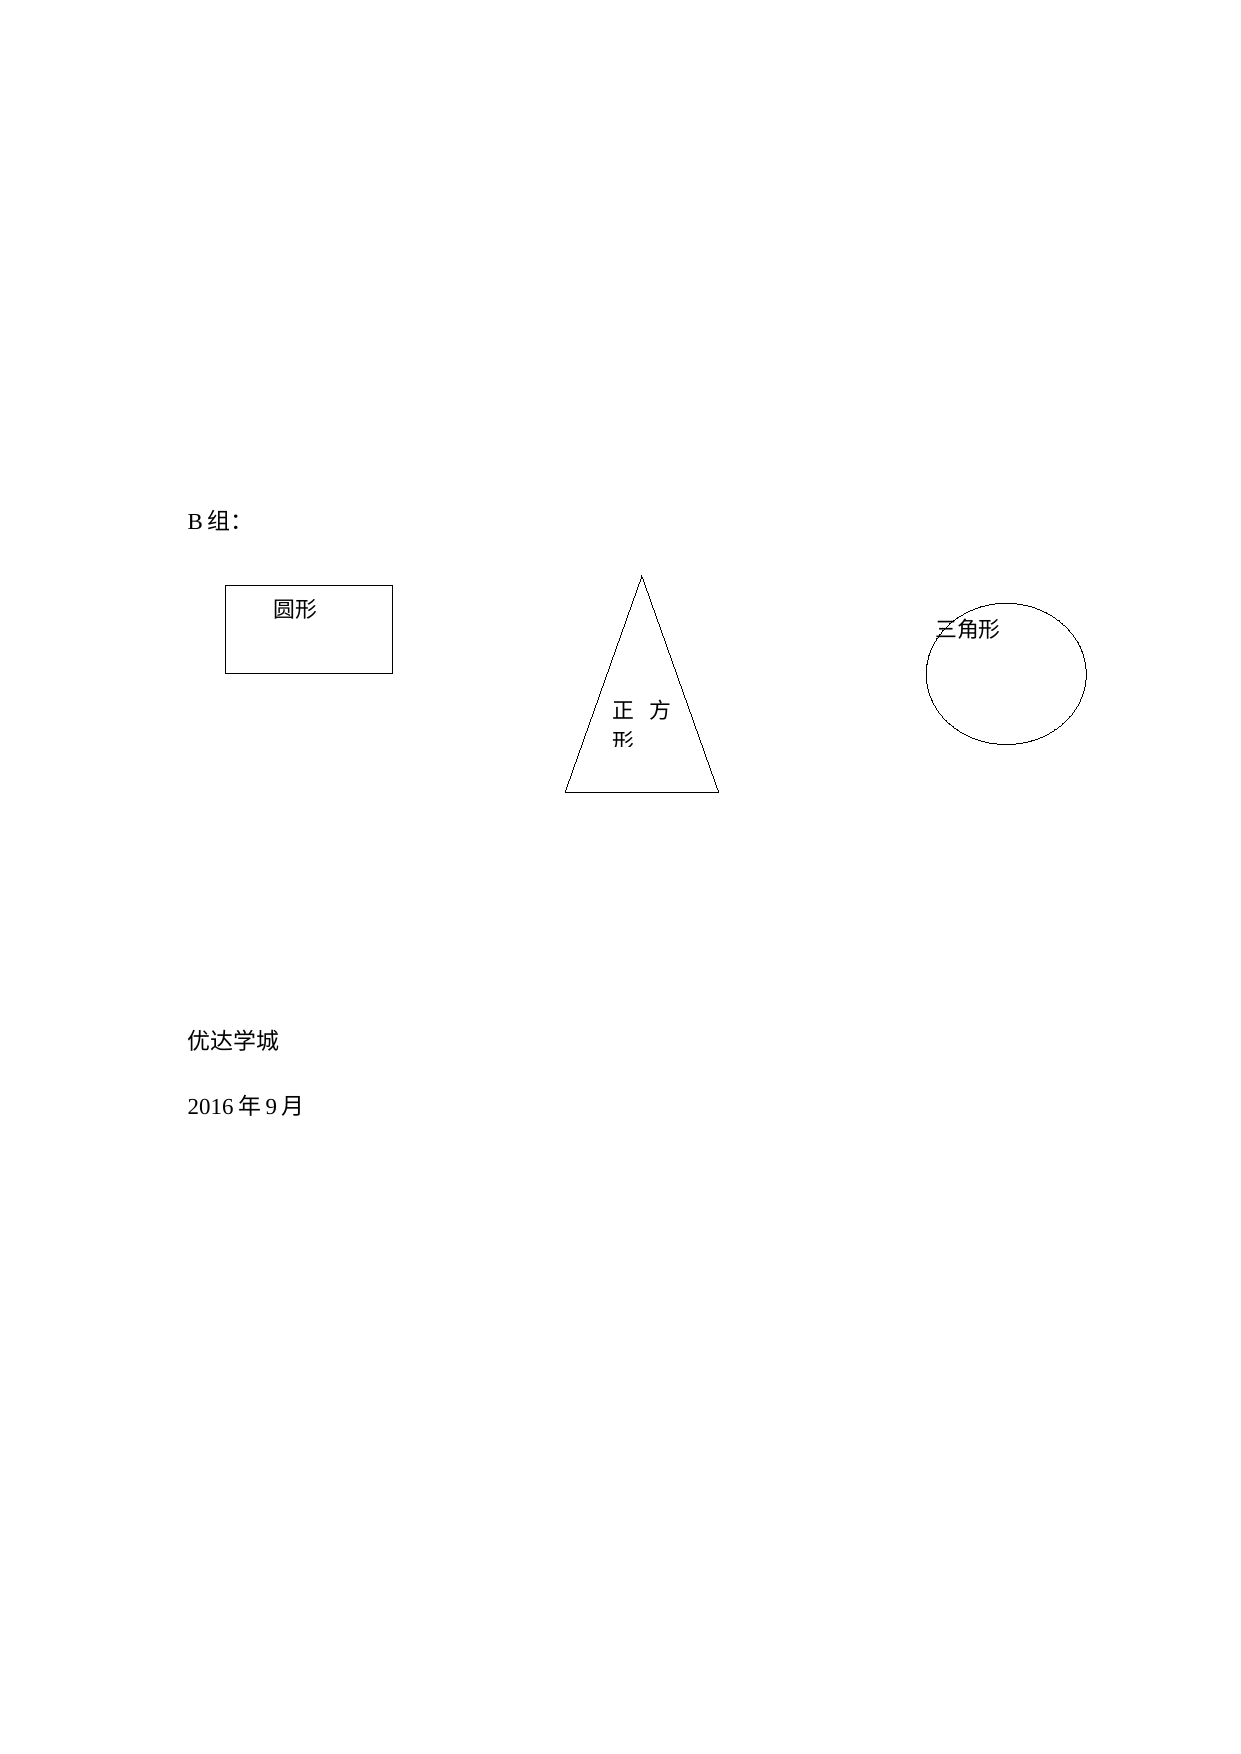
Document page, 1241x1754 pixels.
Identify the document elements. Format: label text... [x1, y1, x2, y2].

text B组： [187, 487, 1053, 552]
text 2016年9月 [187, 1072, 1053, 1137]
text 优达学城 [187, 1007, 1053, 1072]
